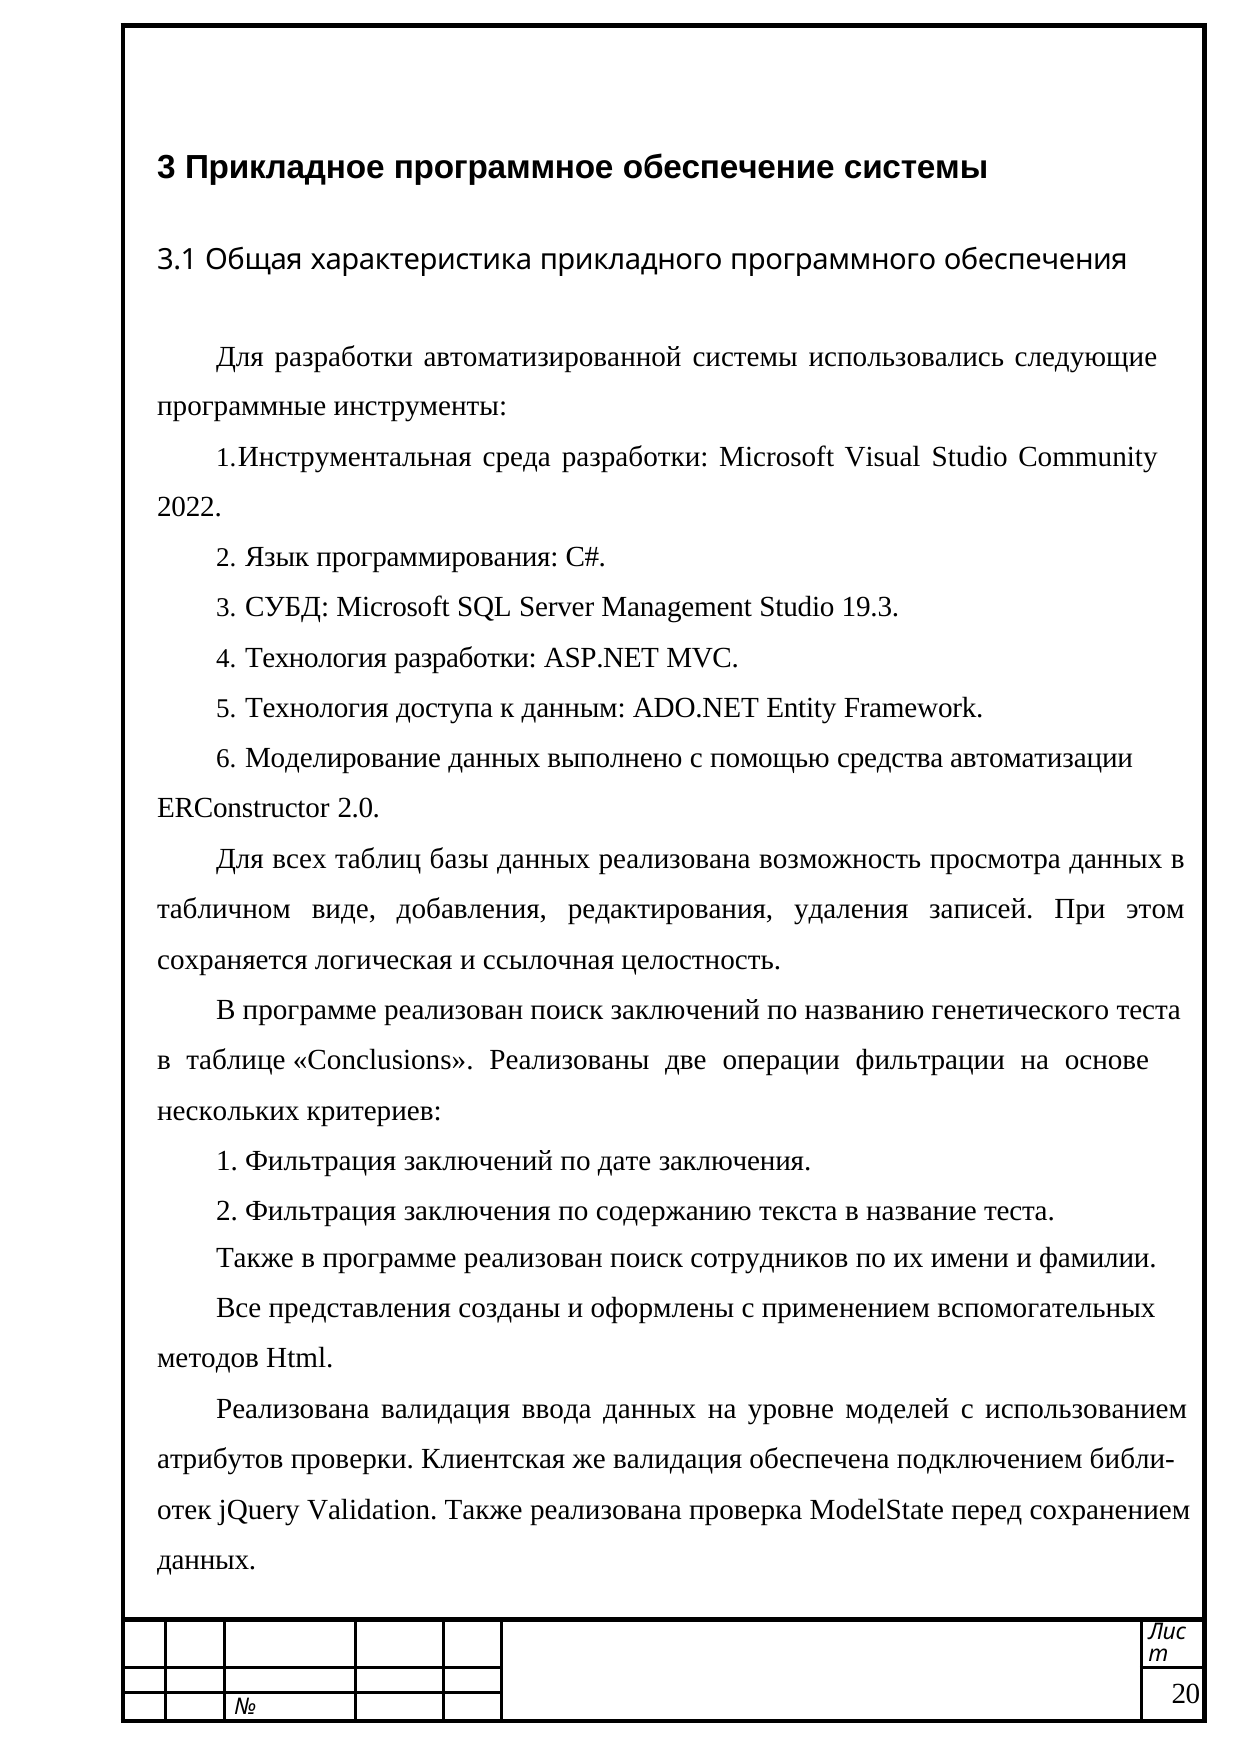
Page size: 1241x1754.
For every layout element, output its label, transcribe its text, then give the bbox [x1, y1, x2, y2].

table_cell [125, 1622, 164, 1666]
table_cell [445, 1669, 500, 1691]
table_cell [357, 1622, 442, 1666]
table_cell Лист [1143, 1622, 1202, 1666]
table_cell [357, 1669, 442, 1691]
table_cell [226, 1622, 354, 1666]
table_cell [503, 1622, 1140, 1719]
table_header Прикладное программное обеспечение системы Общая характеристика прикладного программного обеспечения Для разработки автоматизированной системы использовались следующие программные инструменты: Инструментальная среда разработки: Microsoft Visual Studio Community 2022. Язык программирования: C#. СУБД: Microsoft SQL Server Management Studio 19.3. Технология разработки: ASP.NET MVC. Технология доступа к данным: ADO.NET Entity Framework. Моделирование данных выполнено с помощью средства автоматизации ERConstructor 2.0. Для всех таблиц базы данных реализована возможность просмотра данных в табличном виде, добавления, редактирования, удаления записей. При этом сохраняется логическая и ссылочная целостность. В программе реализован поиск заключений по названию генетического теста в таблице «Conclusions». Реализованы две операции фильтрации на основе нескольких критериев: Фильтрация заключений по дате заключения. Фильтрация заключения по содержанию текста в название теста. Также в программе реализован поиск сотрудников по их имени и фамилии. Все представления созданы и оформлены с применением вспомогательных методов Html. Реализована валидация ввода данных на уровне моделей с использованием атрибутов проверки. Клиентская же валидация обеспечена подключением библи- отек jQuery Validation. Также реализована проверка ModelState перед сохранением данных. [125, 28, 1202, 1617]
table_cell [167, 1669, 223, 1691]
table_cell [125, 1694, 164, 1719]
table_cell 20 [1143, 1669, 1202, 1719]
table_cell № [226, 1694, 354, 1719]
table_cell [167, 1622, 223, 1666]
table_cell [167, 1694, 223, 1719]
table_cell [445, 1622, 500, 1666]
table_cell [125, 1669, 164, 1691]
table_cell [226, 1669, 354, 1691]
table_cell [445, 1694, 500, 1719]
table_cell [357, 1694, 442, 1719]
